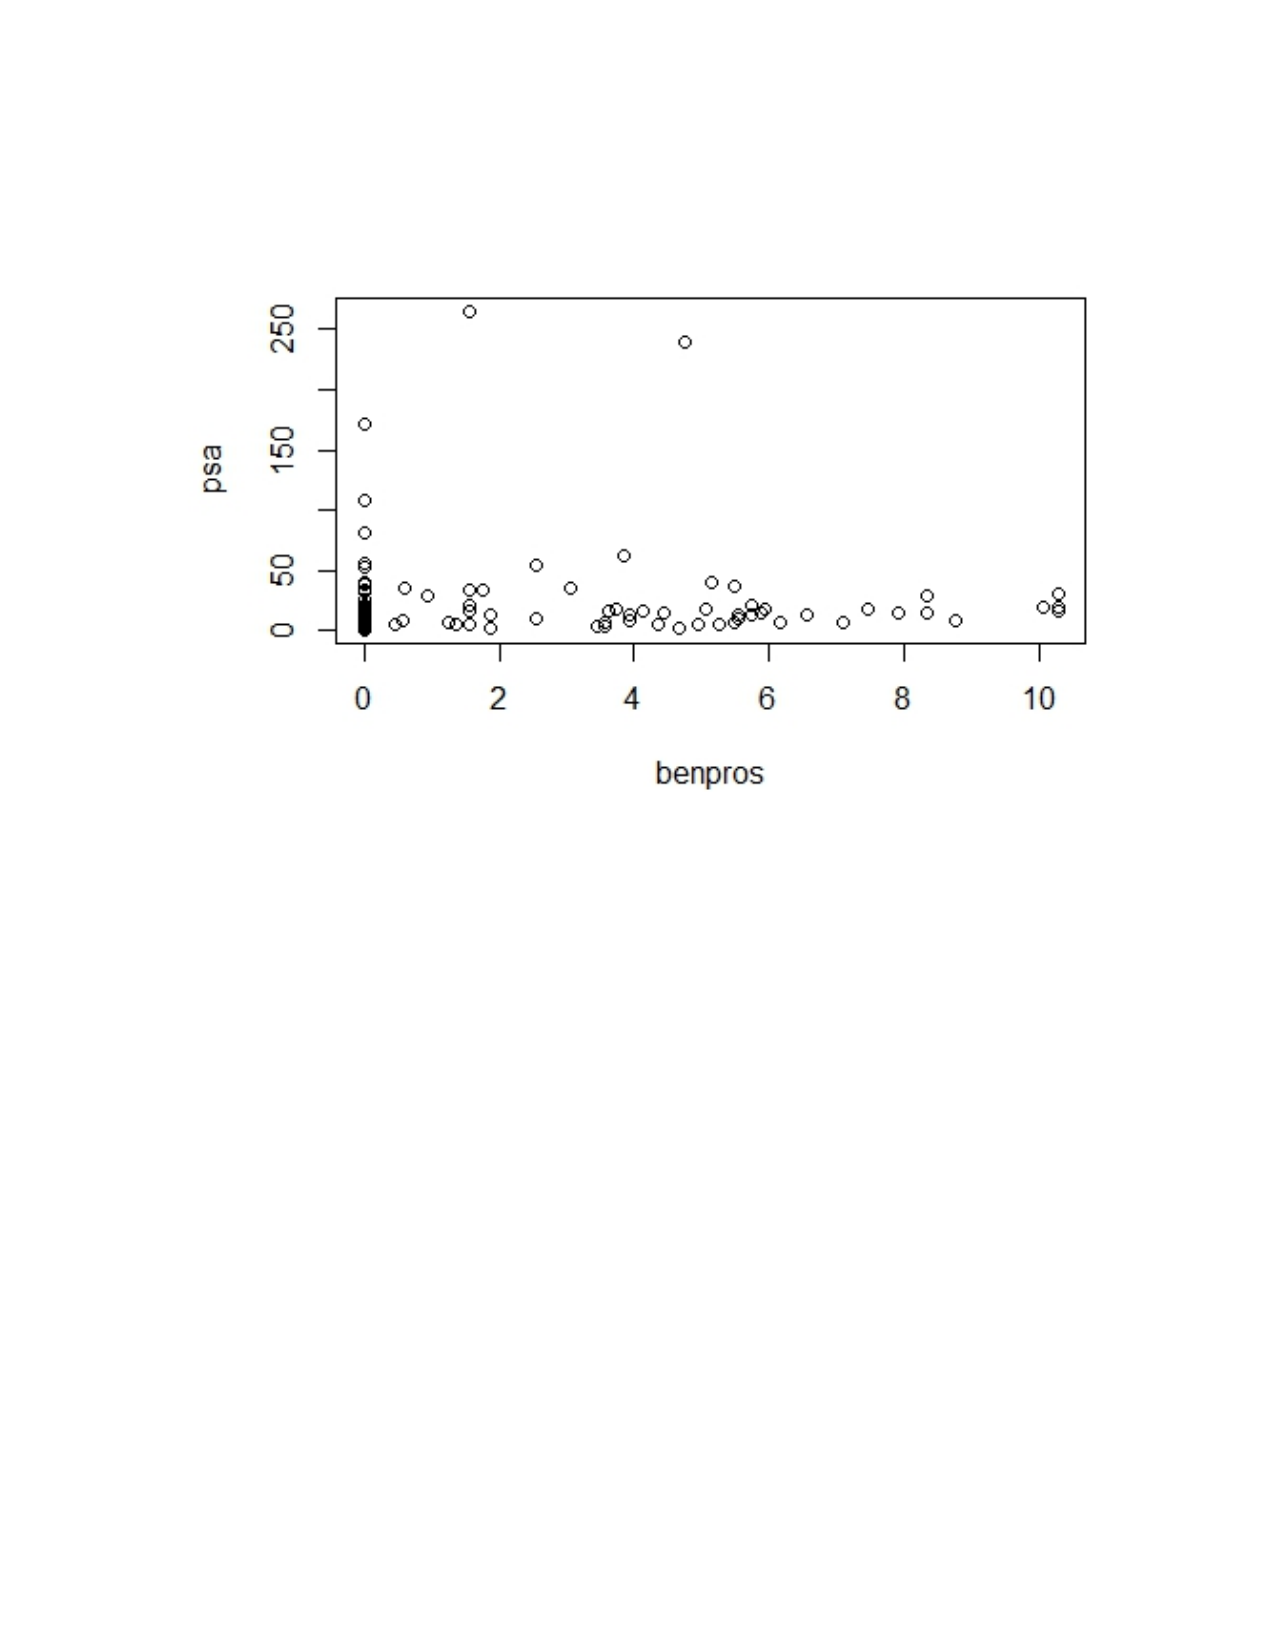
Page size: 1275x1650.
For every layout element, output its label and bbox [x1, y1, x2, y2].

picture [187, 150, 1163, 830]
